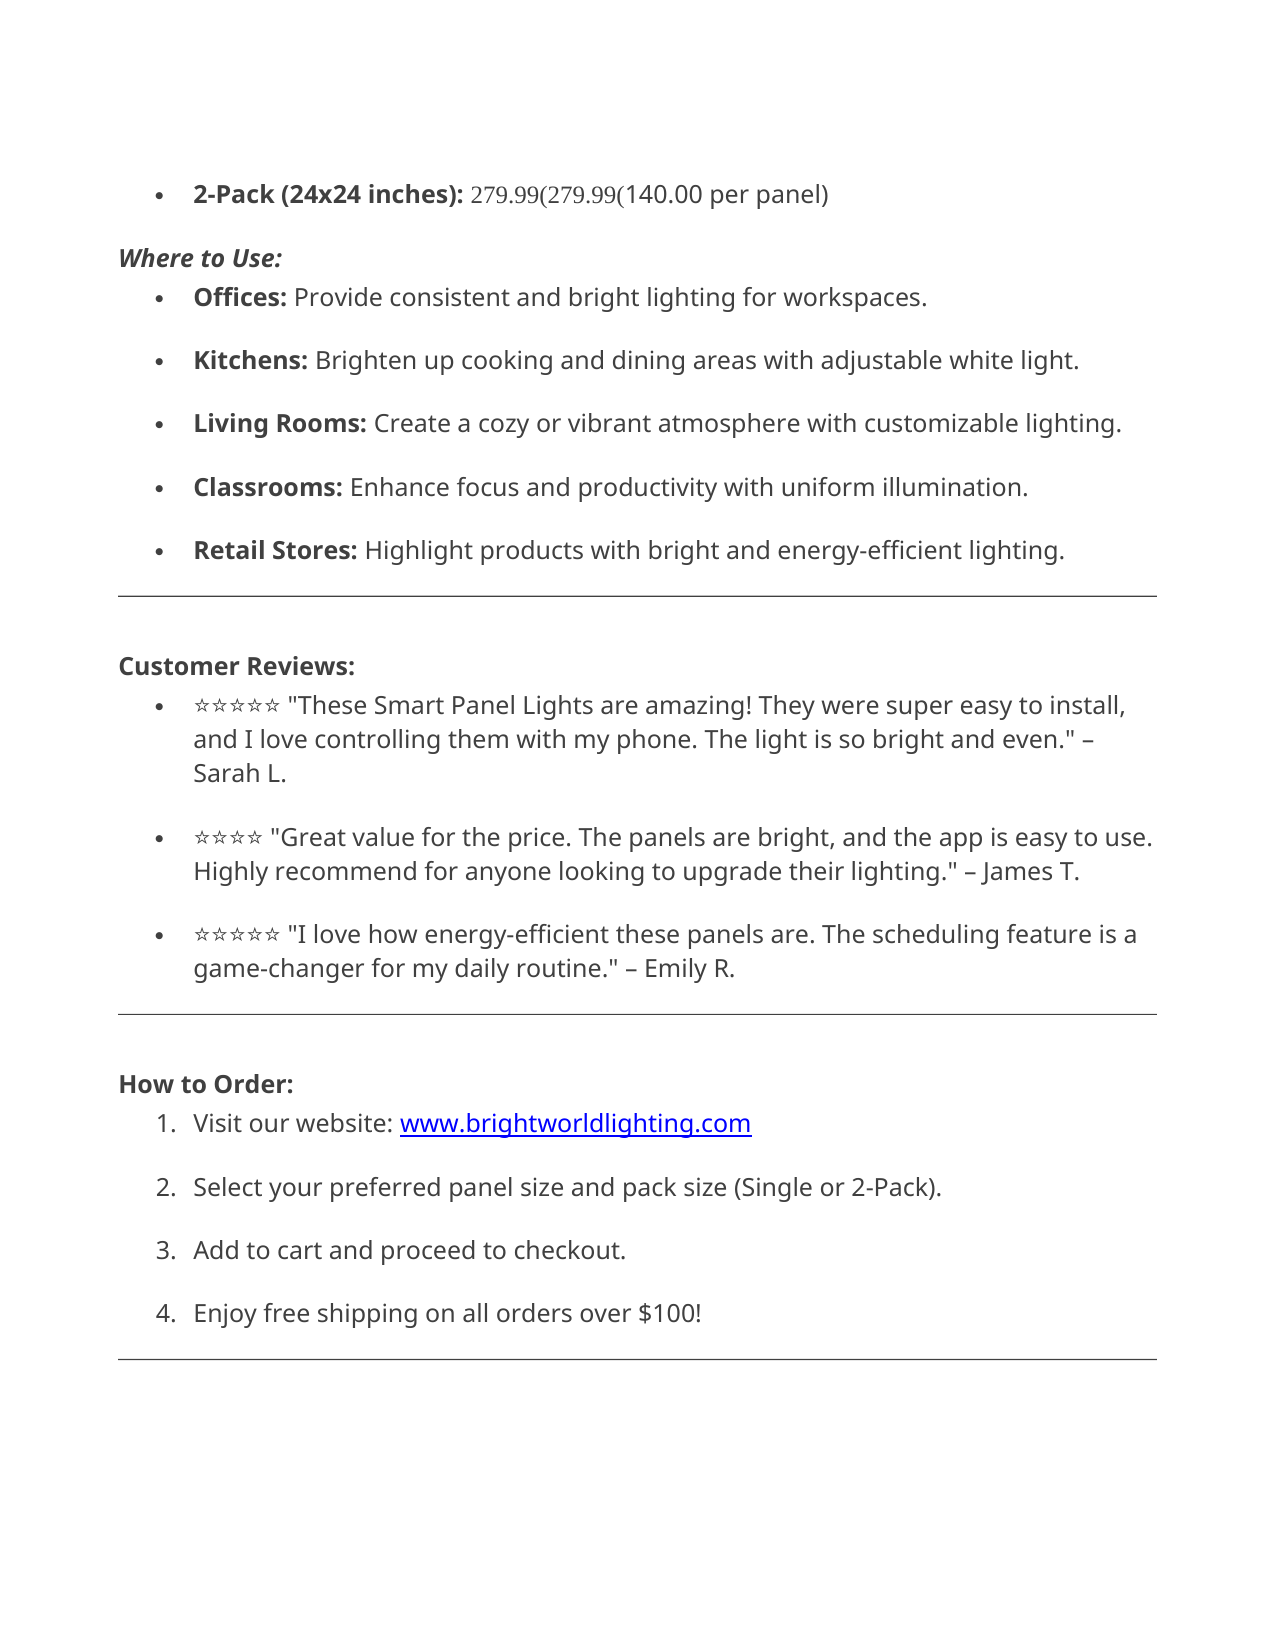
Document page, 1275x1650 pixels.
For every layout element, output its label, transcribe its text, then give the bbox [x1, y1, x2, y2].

list ⭐⭐⭐⭐ "Great value for the price. The panels are bright, and the app is easy to use. Highly recommend for anyone looking to upgrade their lighting." – James T. [156, 819, 1157, 887]
list Living Rooms: Create a cozy or vibrant atmosphere with customizable lighting. [156, 406, 1157, 440]
list ⭐⭐⭐⭐⭐ "These Smart Panel Lights are amazing! They were super easy to install, and I love controlling them with my phone. The light is so bright and even." – Sarah L. [156, 688, 1157, 790]
list Select your preferred panel size and pack size (Single or 2-Pack). [156, 1169, 1157, 1203]
list Add to cart and proceed to checkout. [156, 1232, 1157, 1267]
list 2-Pack (24x24 inches): 279.99(279.99(140.00 per panel) [156, 177, 1157, 211]
list Retail Stores: Highlight products with bright and energy-efficient lighting. [156, 532, 1157, 567]
list Classrooms: Enhance focus and productivity with uniform illumination. [156, 469, 1157, 503]
subtitle Customer Reviews: [118, 649, 1157, 683]
subtitle How to Order: [118, 1067, 1157, 1101]
list Offices: Provide consistent and bright lighting for workspaces. [156, 279, 1157, 314]
list Visit our website: www.brightworldlighting.com [156, 1106, 1157, 1140]
list ⭐⭐⭐⭐⭐ "I love how energy-efficient these panels are. The scheduling feature is a game-changer for my daily routine." – Emily R. [156, 917, 1157, 985]
subtitle Where to Use: [118, 240, 1157, 274]
list Enjoy free shipping on all orders over $100! [156, 1296, 1157, 1330]
list Kitchens: Brighten up cooking and dining areas with adjustable white light. [156, 343, 1157, 377]
